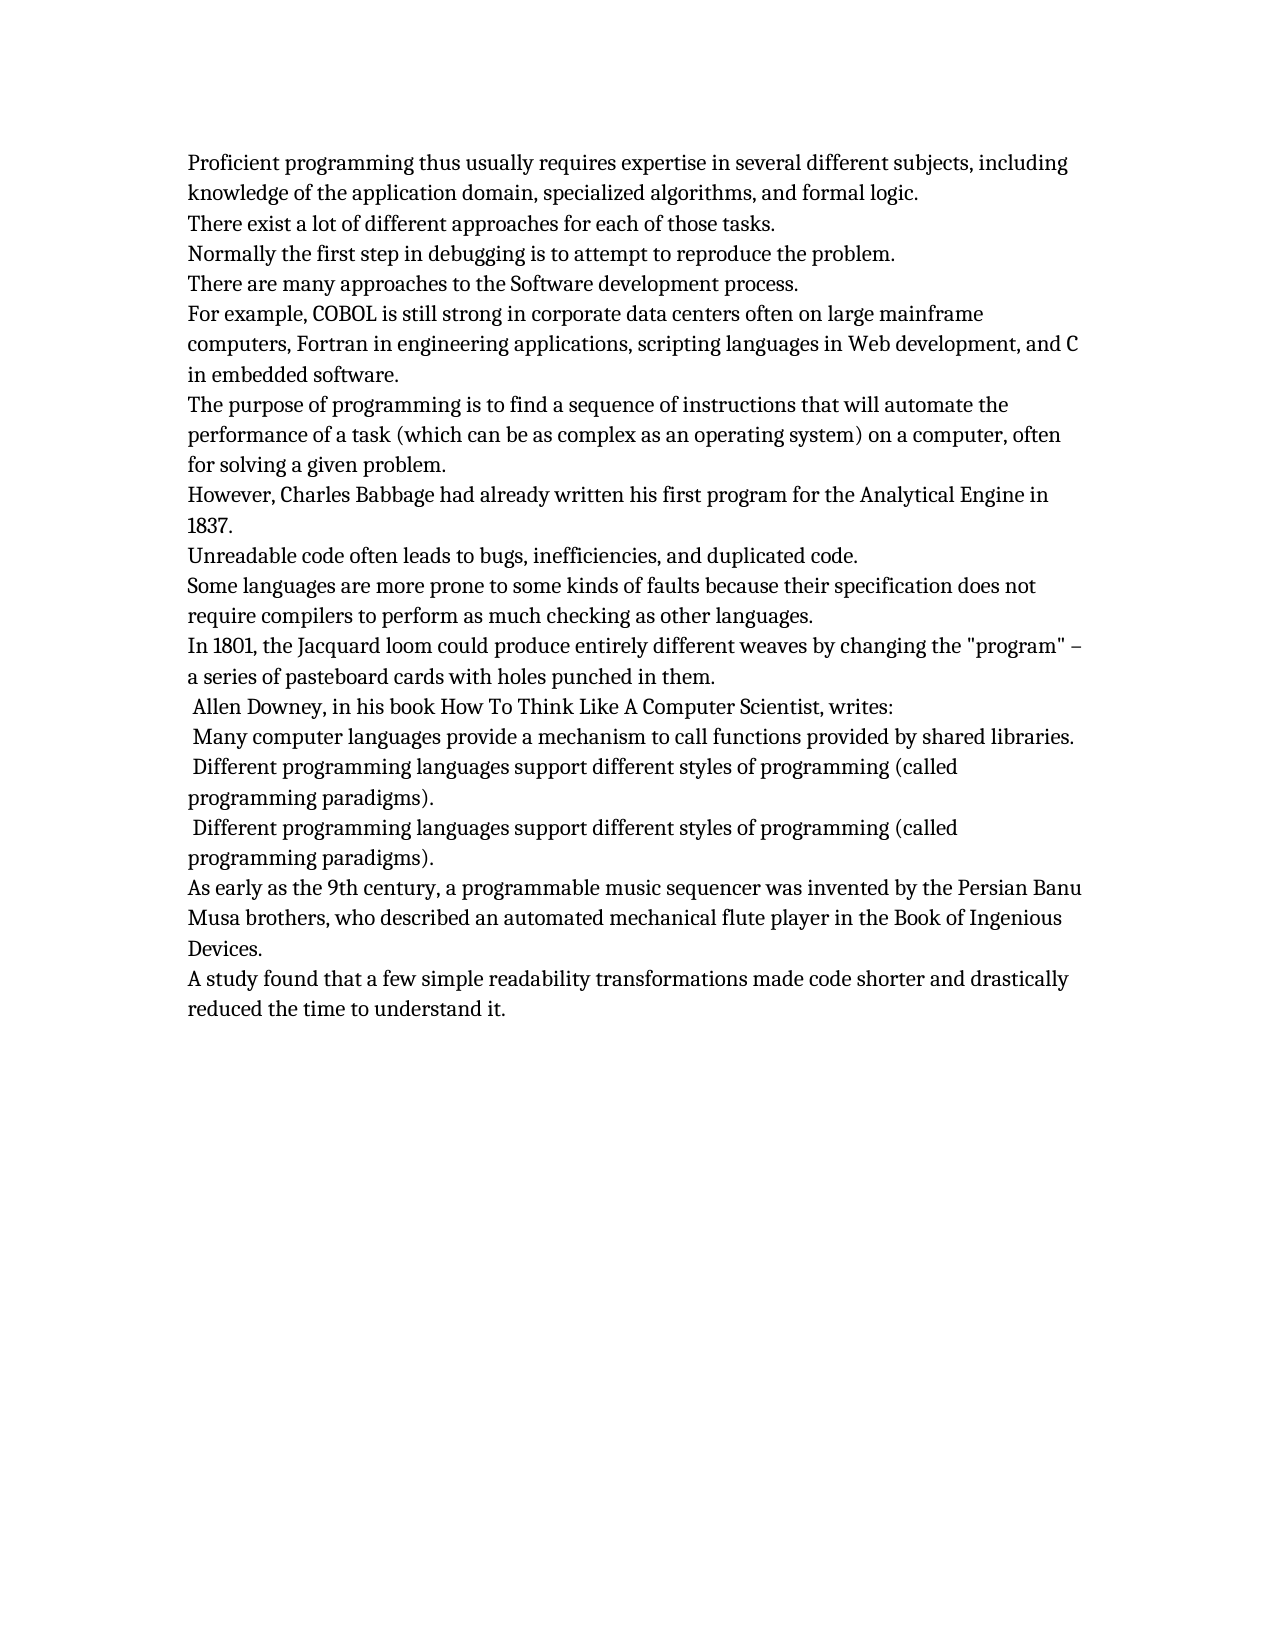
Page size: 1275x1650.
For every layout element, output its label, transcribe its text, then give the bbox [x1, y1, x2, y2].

text Proficient programming thus usually requires expertise in several different subjects, including knowledge of the application domain, specialized algorithms, and formal logic. There exist a lot of different approaches for each of those tasks. Normally the first step in debugging is to attempt to reproduce the problem. There are many approaches to the Software development process. For example, COBOL is still strong in corporate data centers often on large mainframe computers, Fortran in engineering applications, scripting languages in Web development, and C in embedded software. The purpose of programming is to find a sequence of instructions that will automate the performance of a task (which can be as complex as an operating system) on a computer, often for solving a given problem. However, Charles Babbage had already written his first program for the Analytical Engine in 1837. Unreadable code often leads to bugs, inefficiencies, and duplicated code. Some languages are more prone to some kinds of faults because their specification does not require compilers to perform as much checking as other languages. In 1801, the Jacquard loom could produce entirely different weaves by changing the "program" – a series of pasteboard cards with holes punched in them. Allen Downey, in his book How To Think Like A Computer Scientist, writes: Many computer languages provide a mechanism to call functions provided by shared libraries. Different programming languages support different styles of programming (called programming paradigms). Different programming languages support different styles of programming (called programming paradigms). As early as the 9th century, a programmable music sequencer was invented by the Persian Banu Musa brothers, who described an automated mechanical flute player in the Book of Ingenious Devices. A study found that a few simple readability transformations made code shorter and drastically reduced the time to understand it. [187, 150, 1087, 1022]
